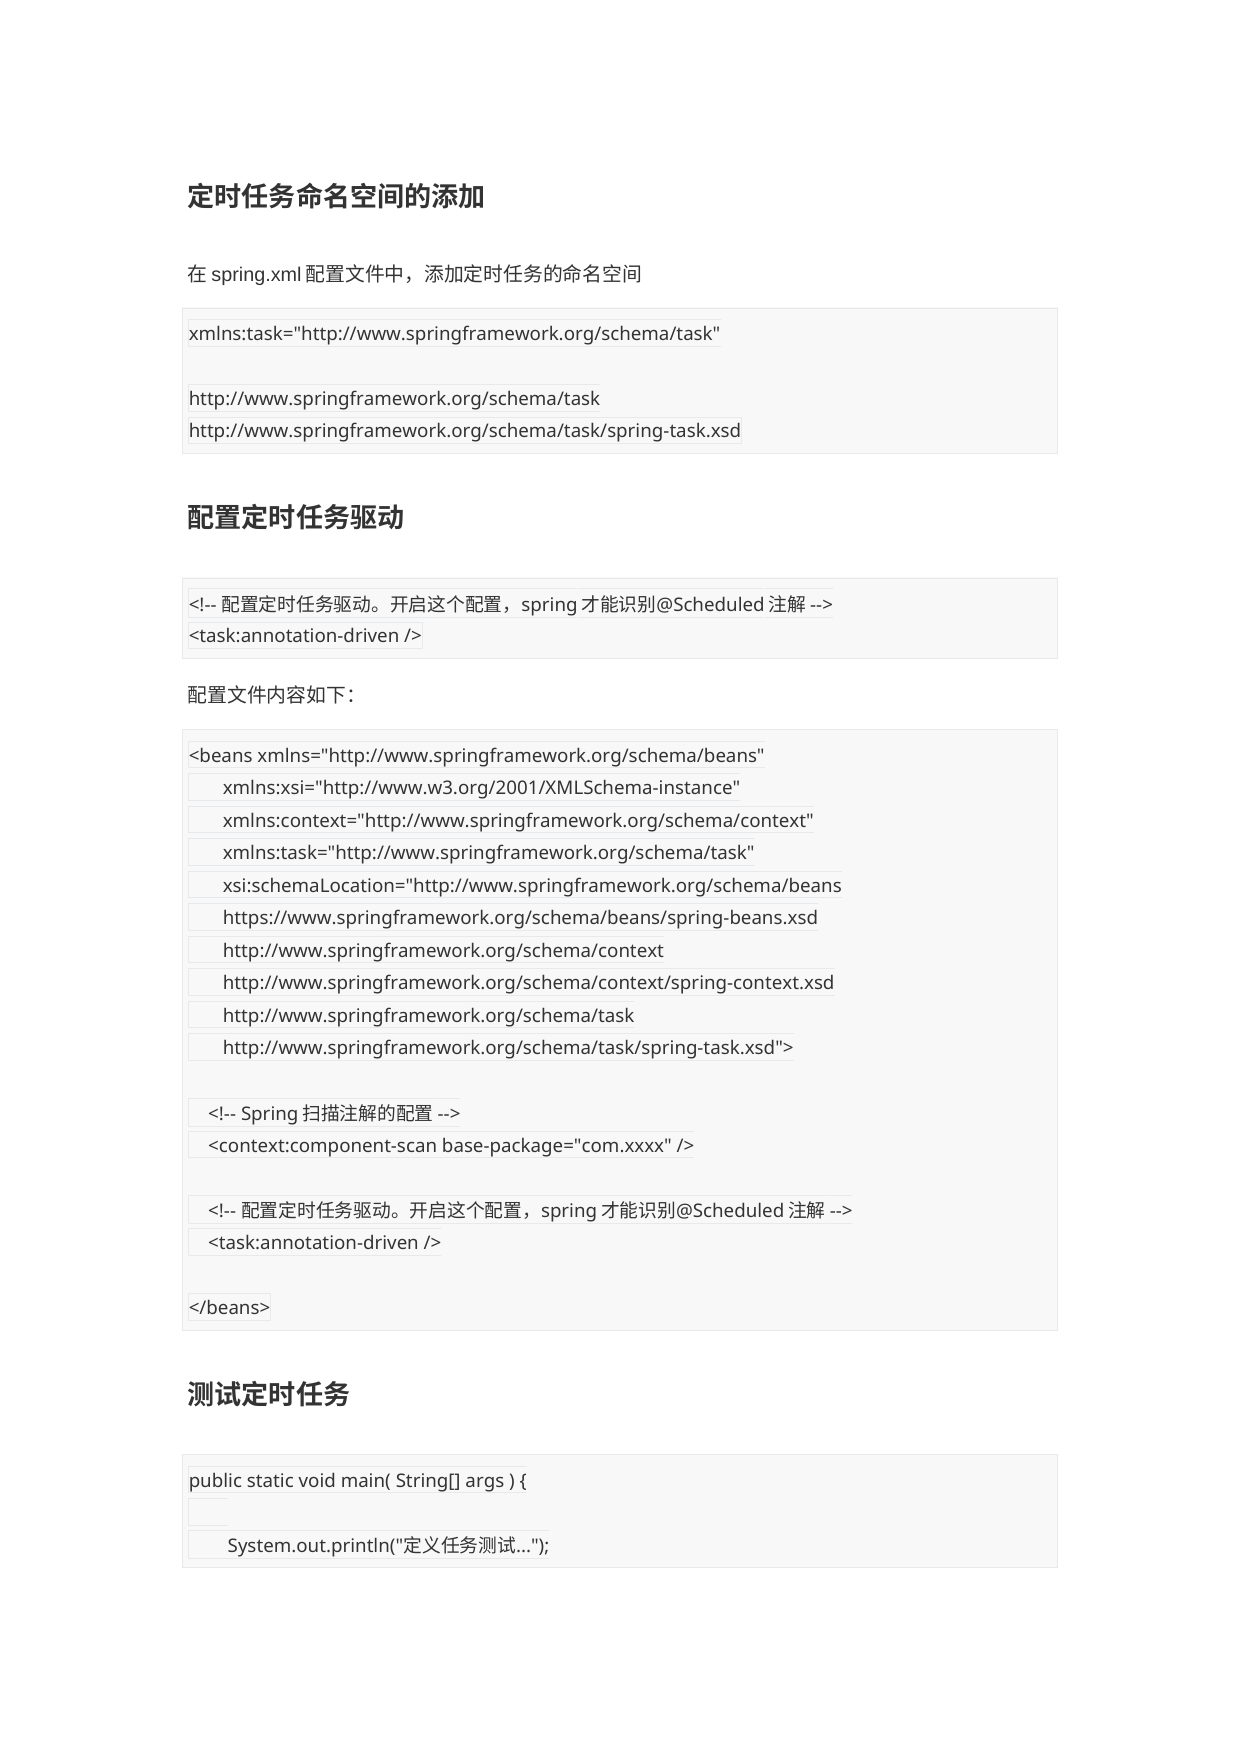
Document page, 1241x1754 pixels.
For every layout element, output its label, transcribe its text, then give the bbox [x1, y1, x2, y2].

text <!-- 配置定时任务驱动。开启这个配置，spring才能识别@Scheduled注解 --> <task:annotation-driven /> [183, 579, 1057, 658]
subtitle 测试定时任务 [187, 1360, 1053, 1425]
subtitle 定时任务命名空间的添加 [187, 162, 1053, 227]
text xmlns:task="http://www.springframework.org/schema/task" http://www.springframework.org/schema/task http://www.springframework.org/schema/task/spring-task.xsd [183, 309, 1057, 453]
text <beans xmlns="http://www.springframework.org/schema/beans" xmlns:xsi="http://www.w3.org/2001/XMLSchema-instance" xmlns:context="http://www.springframework.org/schema/context" xmlns:task="http://www.springframework.org/schema/task" xsi:schemaLocation="http://www.springframework.org/schema/beans https://www.springframework.org/schema/beans/spring-beans.xsd http://www.springframework.org/schema/context http://www.springframework.org/schema/context/spring-context.xsd http://www.springframework.org/schema/task http://www.springframework.org/schema/task/spring-task.xsd"> <!-- Spring扫描注解的配置 --> <context:component-scan base-package="com.xxxx" /> <!-- 配置定时任务驱动。开启这个配置，spring才能识别@Scheduled注解 --> <task:annotation-driven /> </beans> [183, 730, 1057, 1330]
subtitle 配置定时任务驱动 [187, 483, 1053, 548]
text 在spring.xml配置文件中，添加定时任务的命名空间 [187, 256, 1053, 289]
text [183, 1455, 1057, 1567]
text 配置文件内容如下： [187, 678, 1053, 710]
